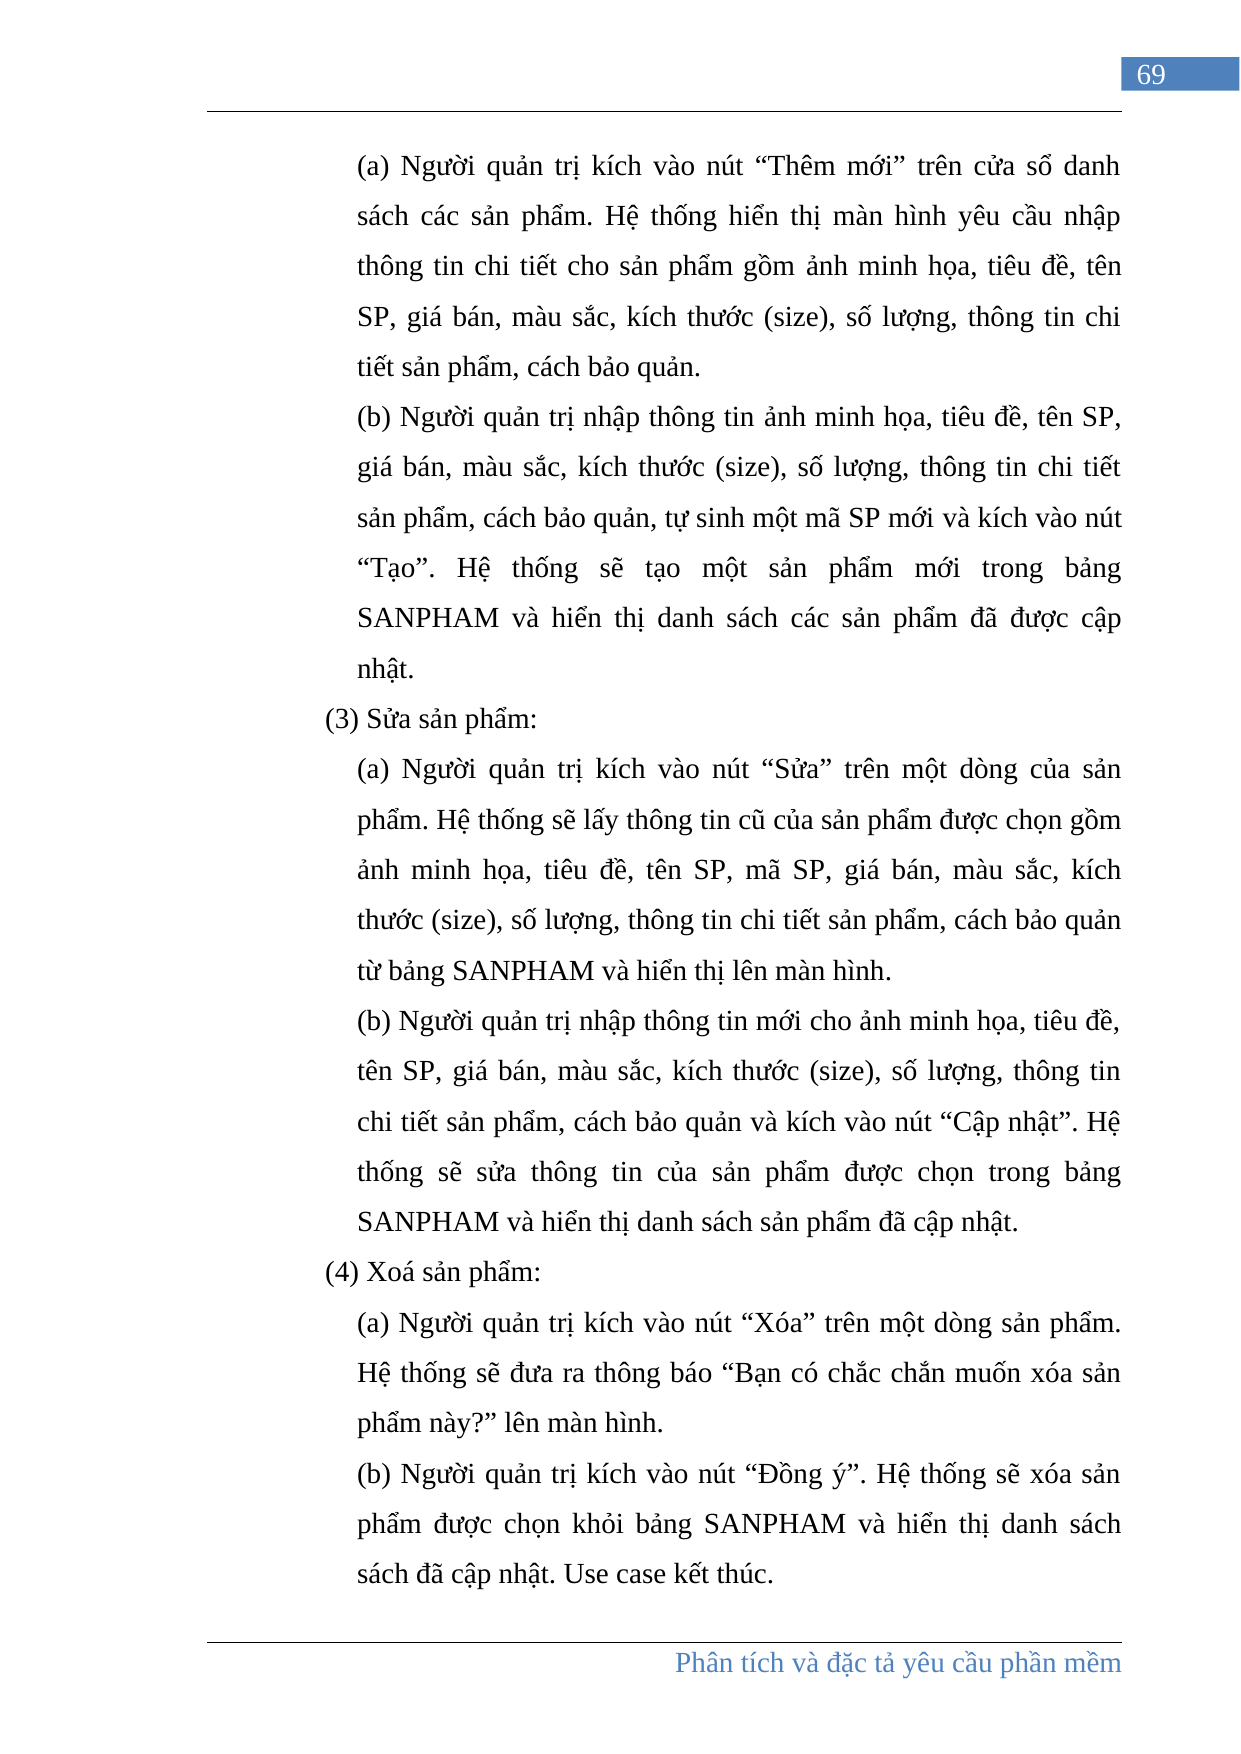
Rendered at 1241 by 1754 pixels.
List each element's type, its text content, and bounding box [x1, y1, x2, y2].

text (3) Sửa sản phẩm: [325, 701, 1122, 735]
text (a) Người quản trị kích vào nút “Sửa” trên một dòng của sản phẩm. Hệ thống sẽ lấy thông tin cũ của sản phẩm được chọn gồm ảnh minh họa, tiêu đề, tên SP, mã SP, giá bán, màu sắc, kích thước (size), số lượng, thông tin chi tiết sản phẩm, cách bảo quản từ bảng SANPHAM và hiển thị lên màn hình. [357, 751, 1122, 986]
text (a) Người quản trị kích vào nút “Xóa” trên một dòng sản phẩm. Hệ thống sẽ đưa ra thông báo “Bạn có chắc chắn muốn xóa sản phẩm này?” lên màn hình. [357, 1305, 1122, 1439]
text (a) Người quản trị kích vào nút “Thêm mới” trên cửa sổ danh sách các sản phẩm. Hệ thống hiển thị màn hình yêu cầu nhập thông tin chi tiết cho sản phẩm gồm ảnh minh họa, tiêu đề, tên SP, giá bán, màu sắc, kích thước (size), số lượng, thông tin chi tiết sản phẩm, cách bảo quản. [357, 148, 1122, 382]
text (b) Người quản trị kích vào nút “Đồng ý”. Hệ thống sẽ xóa sản phẩm được chọn khỏi bảng SANPHAM và hiển thị danh sách sách đã cập nhật. Use case kết thúc. [357, 1456, 1122, 1590]
text (4) Xoá sản phẩm: [325, 1254, 1122, 1288]
text (b) Người quản trị nhập thông tin mới cho ảnh minh họa, tiêu đề, tên SP, giá bán, màu sắc, kích thước (size), số lượng, thông tin chi tiết sản phẩm, cách bảo quản và kích vào nút “Cập nhật”. Hệ thống sẽ sửa thông tin của sản phẩm được chọn trong bảng SANPHAM và hiển thị danh sách sản phẩm đã cập nhật. [357, 1003, 1122, 1238]
text (b) Người quản trị nhập thông tin ảnh minh họa, tiêu đề, tên SP, giá bán, màu sắc, kích thước (size), số lượng, thông tin chi tiết sản phẩm, cách bảo quản, tự sinh một mã SP mới và kích vào nút “Tạo”. Hệ thống sẽ tạo một sản phẩm mới trong bảng SANPHAM và hiển thị danh sách các sản phẩm đã được cập nhật. [357, 399, 1122, 684]
